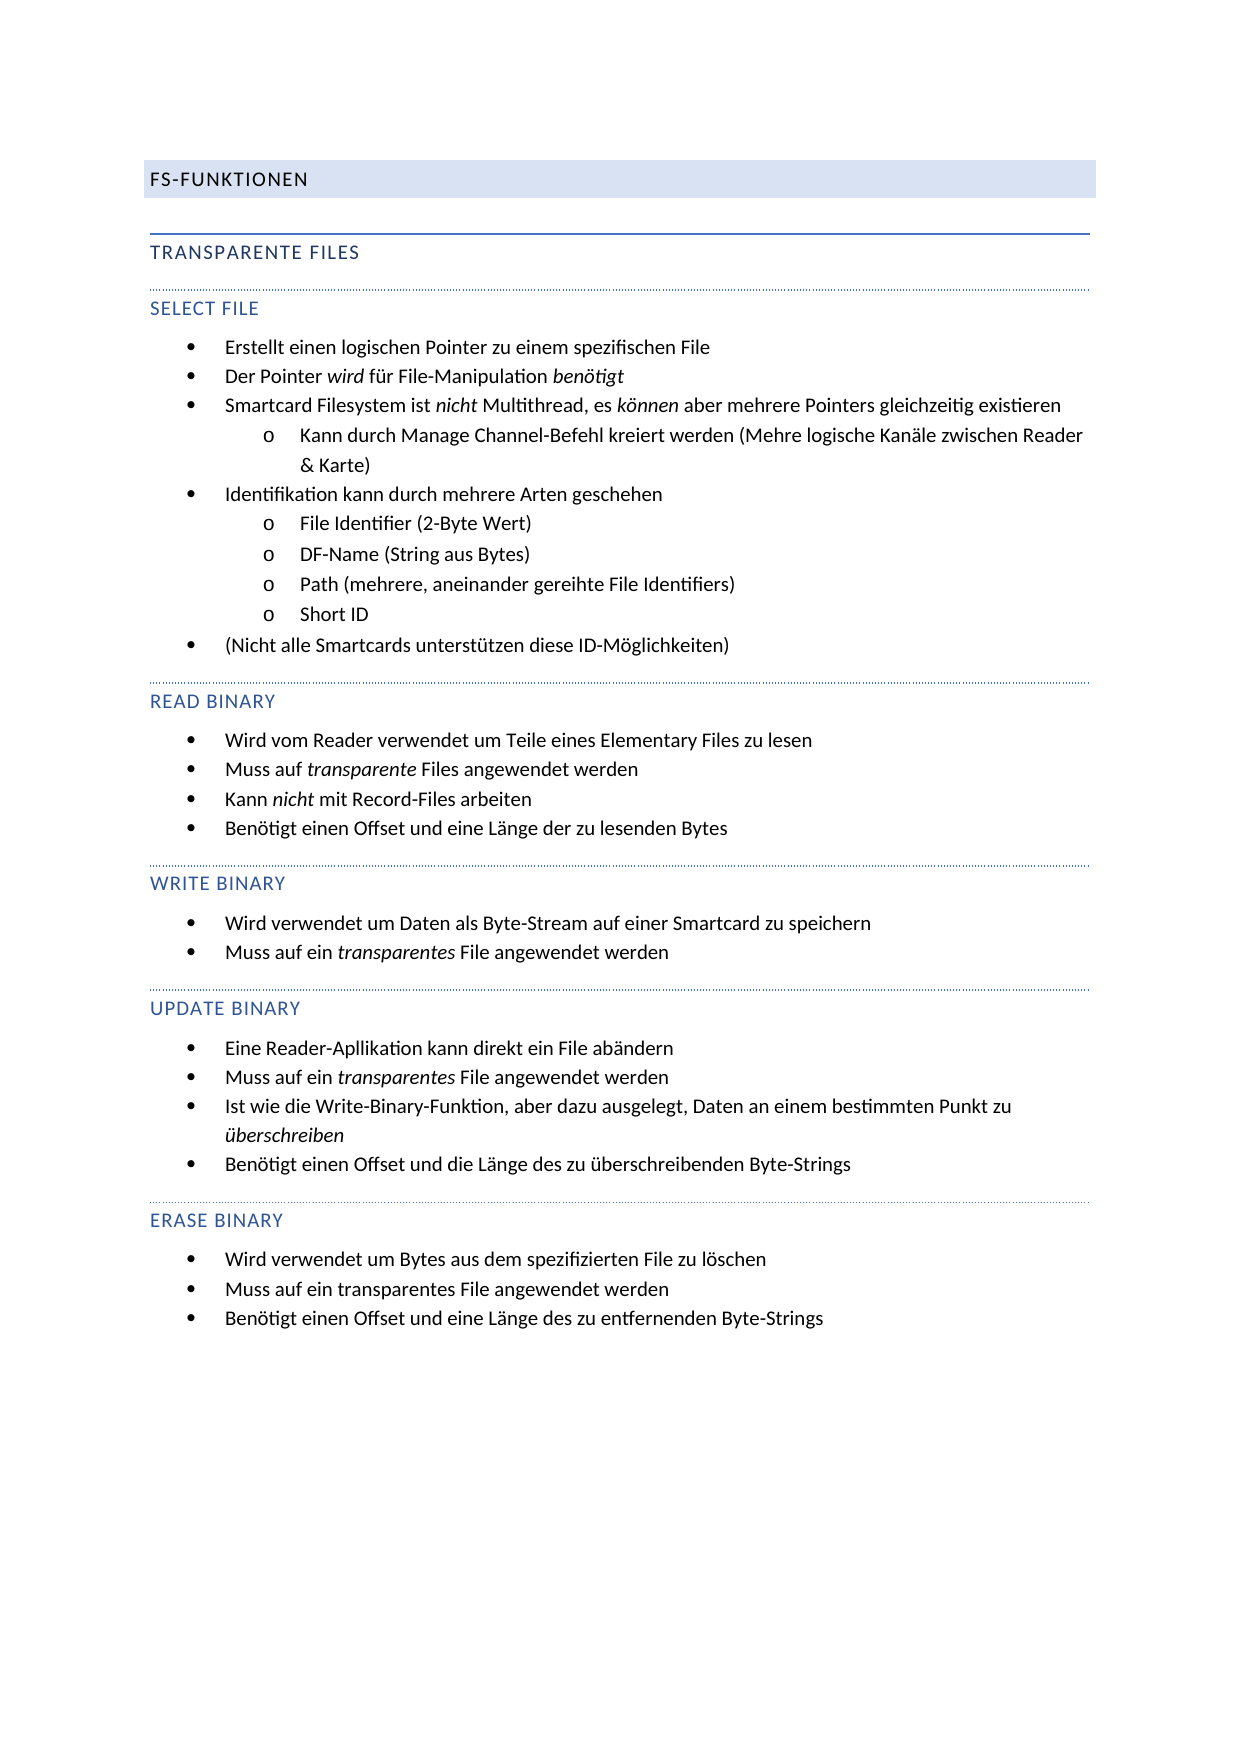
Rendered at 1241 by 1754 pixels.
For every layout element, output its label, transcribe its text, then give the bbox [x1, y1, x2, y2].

list Wird verwendet um Bytes aus dem spezifizierten File zu löschen [187, 1247, 1090, 1272]
list Benötigt einen Offset und die Länge des zu überschreibenden Byte-Strings [187, 1151, 1090, 1177]
subtitle Transparente Files [150, 235, 1090, 264]
list Muss auf ein transparentes File angewendet werden [187, 1064, 1090, 1089]
list Muss auf ein transparentes File angewendet werden [187, 1276, 1090, 1301]
list Wird vom Reader verwendet um Teile eines Elementary Files zu lesen [187, 727, 1090, 753]
list Kann nicht mit Record-Files arbeiten [187, 786, 1090, 811]
list Der Pointer wird für File-Manipulation benötigt [187, 363, 1090, 389]
subtitle Select File [150, 289, 1090, 320]
list Benötigt einen Offset und eine Länge des zu entfernenden Byte-Strings [187, 1305, 1090, 1330]
list Erstellt einen logischen Pointer zu einem spezifischen File [187, 334, 1090, 360]
list Short ID [262, 602, 1090, 628]
list (Nicht alle Smartcards unterstützen diese ID-Möglichkeiten) [187, 632, 1090, 657]
list Path (mehrere, aneinander gereihte File Identifiers) [262, 571, 1090, 598]
subtitle Erase binary [150, 1201, 1090, 1232]
list Benötigt einen Offset und eine Länge der zu lesenden Bytes [187, 815, 1090, 840]
list Eine Reader-Apllikation kann direkt ein File abändern [187, 1035, 1090, 1060]
list Muss auf transparente Files angewendet werden [187, 757, 1090, 782]
list Wird verwendet um Daten als Byte-Stream auf einer Smartcard zu speichern [187, 910, 1090, 936]
list Smartcard Filesystem ist nicht Multithread, es können aber mehrere Pointers gleichzeitig existieren [187, 393, 1090, 418]
list File Identifier (2-Byte Wert) [262, 510, 1090, 537]
subtitle Read Binary [150, 682, 1090, 713]
list DF-Name (String aus Bytes) [262, 541, 1090, 567]
list Ist wie die Write-Binary-Funktion, aber dazu ausgelegt, Daten an einem bestimmten Punkt zu überschreiben [187, 1093, 1090, 1148]
list Muss auf ein transparentes File angewendet werden [187, 939, 1090, 965]
subtitle Write Binary [150, 865, 1090, 896]
list Kann durch Manage Channel-Befehl kreiert werden (Mehre logische Kanäle zwischen Reader & Karte) [262, 422, 1090, 477]
list Identifikation kann durch mehrere Arten geschehen [187, 481, 1090, 507]
subtitle FS-Funktionen [150, 167, 1090, 192]
subtitle Update Binary [150, 989, 1090, 1021]
